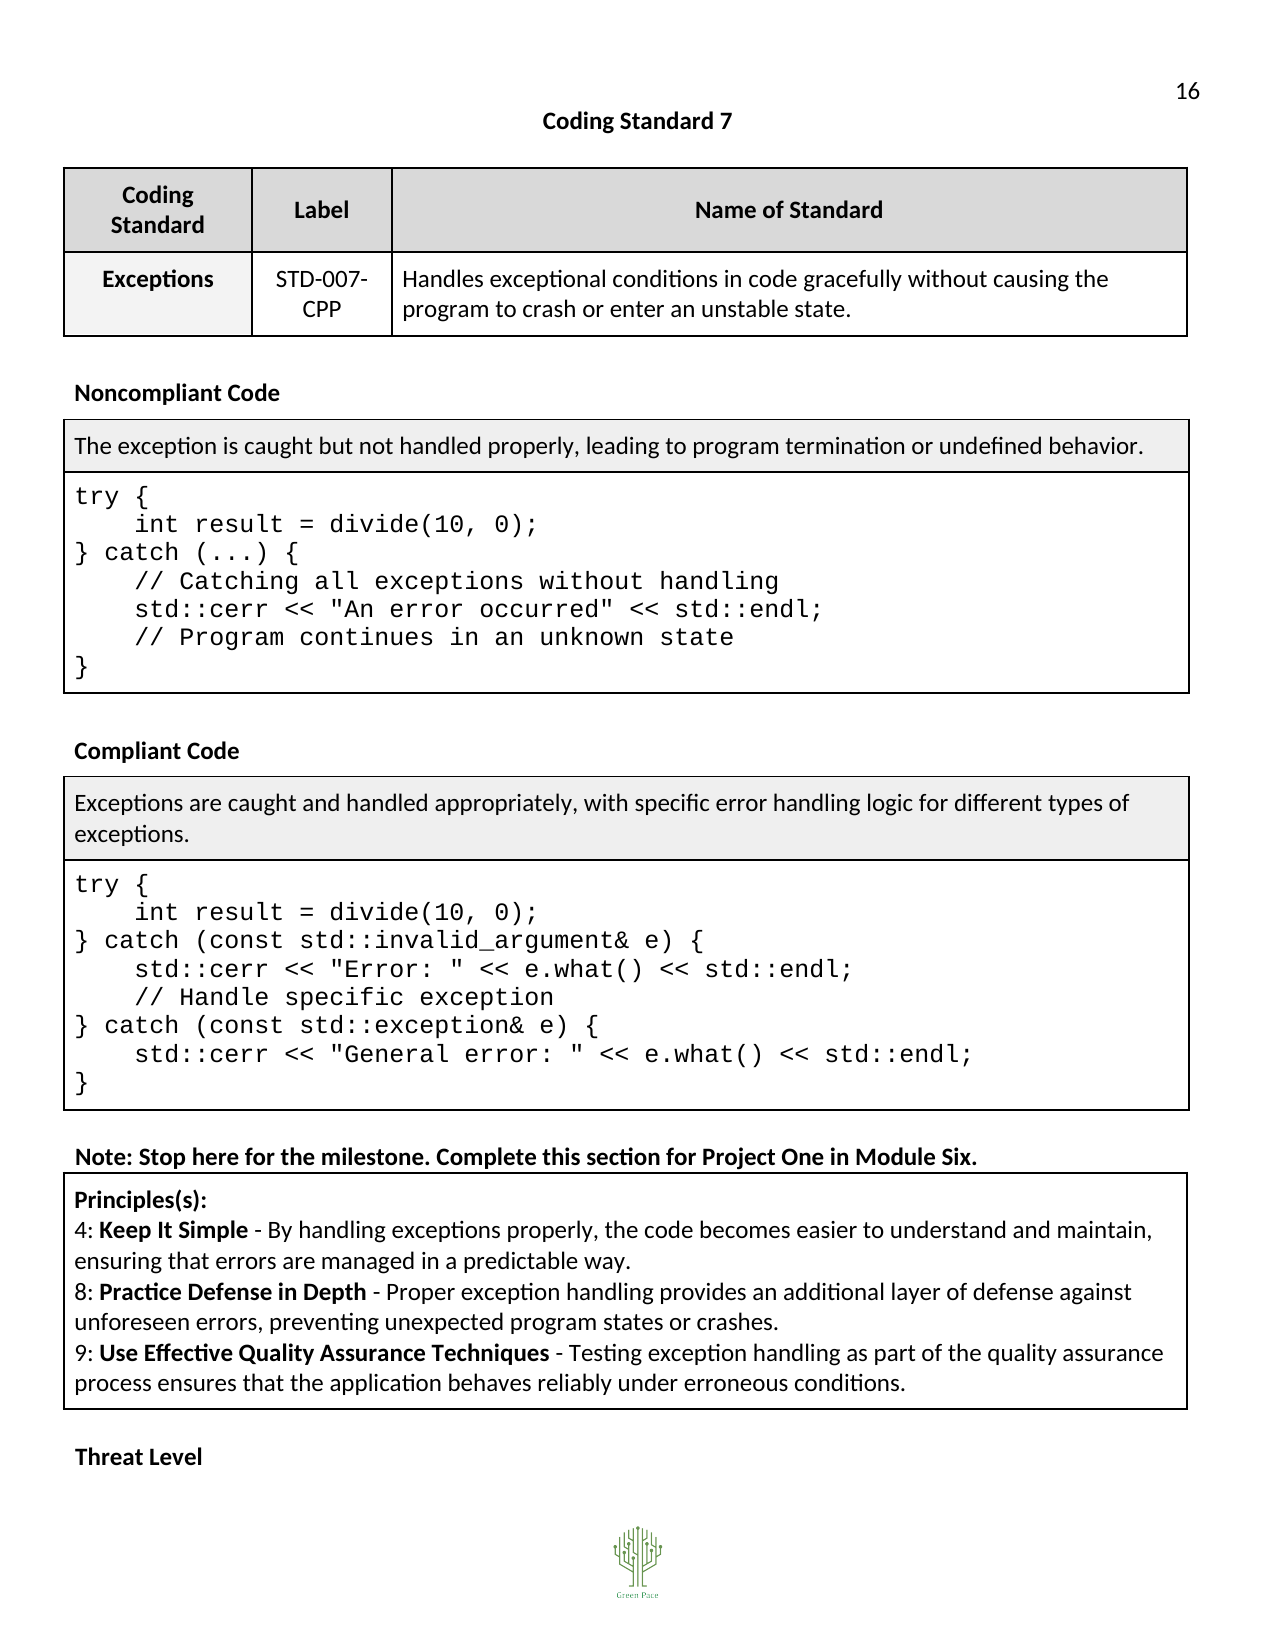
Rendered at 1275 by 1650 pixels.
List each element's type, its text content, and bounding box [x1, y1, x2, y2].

subtitle Coding Standard 7 [75, 106, 1200, 136]
table_header Coding Standard [65, 169, 251, 251]
table_header Noncompliant Code [64, 367, 1189, 418]
table_header Label [253, 169, 391, 251]
table_cell try { int result = divide(10, 0); } catch (const std::invalid_argument& e) { std::cerr << "Error: " << e.what() << std::endl; // Handle specific exception } catch (const std::exception& e) { std::cerr << "General error: " << e.what() << std::endl; } [65, 861, 1188, 1108]
table_cell The exception is caught but not handled properly, leading to program termination or undefined behavior. [65, 420, 1188, 471]
table_cell try { int result = divide(10, 0); } catch (...) { // Catching all exceptions without handling std::cerr << "An error occurred" << std::endl; // Program continues in an unknown state } [65, 473, 1188, 692]
table_header Principles(s): 4: Keep It Simple - By handling exceptions properly, the code becomes easier to understand and maintain, ensuring that errors are managed in a predictable way. 8: Practice Defense in Depth - Proper exception handling provides an additional layer of defense against unforeseen errors, preventing unexpected program states or crashes. 9: Use Effective Quality Assurance Techniques - Testing exception handling as part of the quality assurance process ensures that the application behaves reliably under erroneous conditions. [65, 1174, 1186, 1408]
text Note: Stop here for the milestone. Complete this section for Project One in Module Six. [75, 1141, 1200, 1172]
table_cell Exceptions are caught and handled appropriately, with specific error handling logic for different types of exceptions. [65, 777, 1188, 859]
table_cell STD-007-CPP [253, 253, 391, 334]
picture [605, 1521, 670, 1606]
table_header Compliant Code [64, 725, 1189, 776]
table_cell Handles exceptional conditions in code gracefully without causing the program to crash or enter an unstable state. [393, 253, 1186, 334]
table_header Name of Standard [393, 169, 1186, 251]
table_cell Exceptions [65, 253, 251, 334]
text Threat Level [75, 1441, 1200, 1471]
